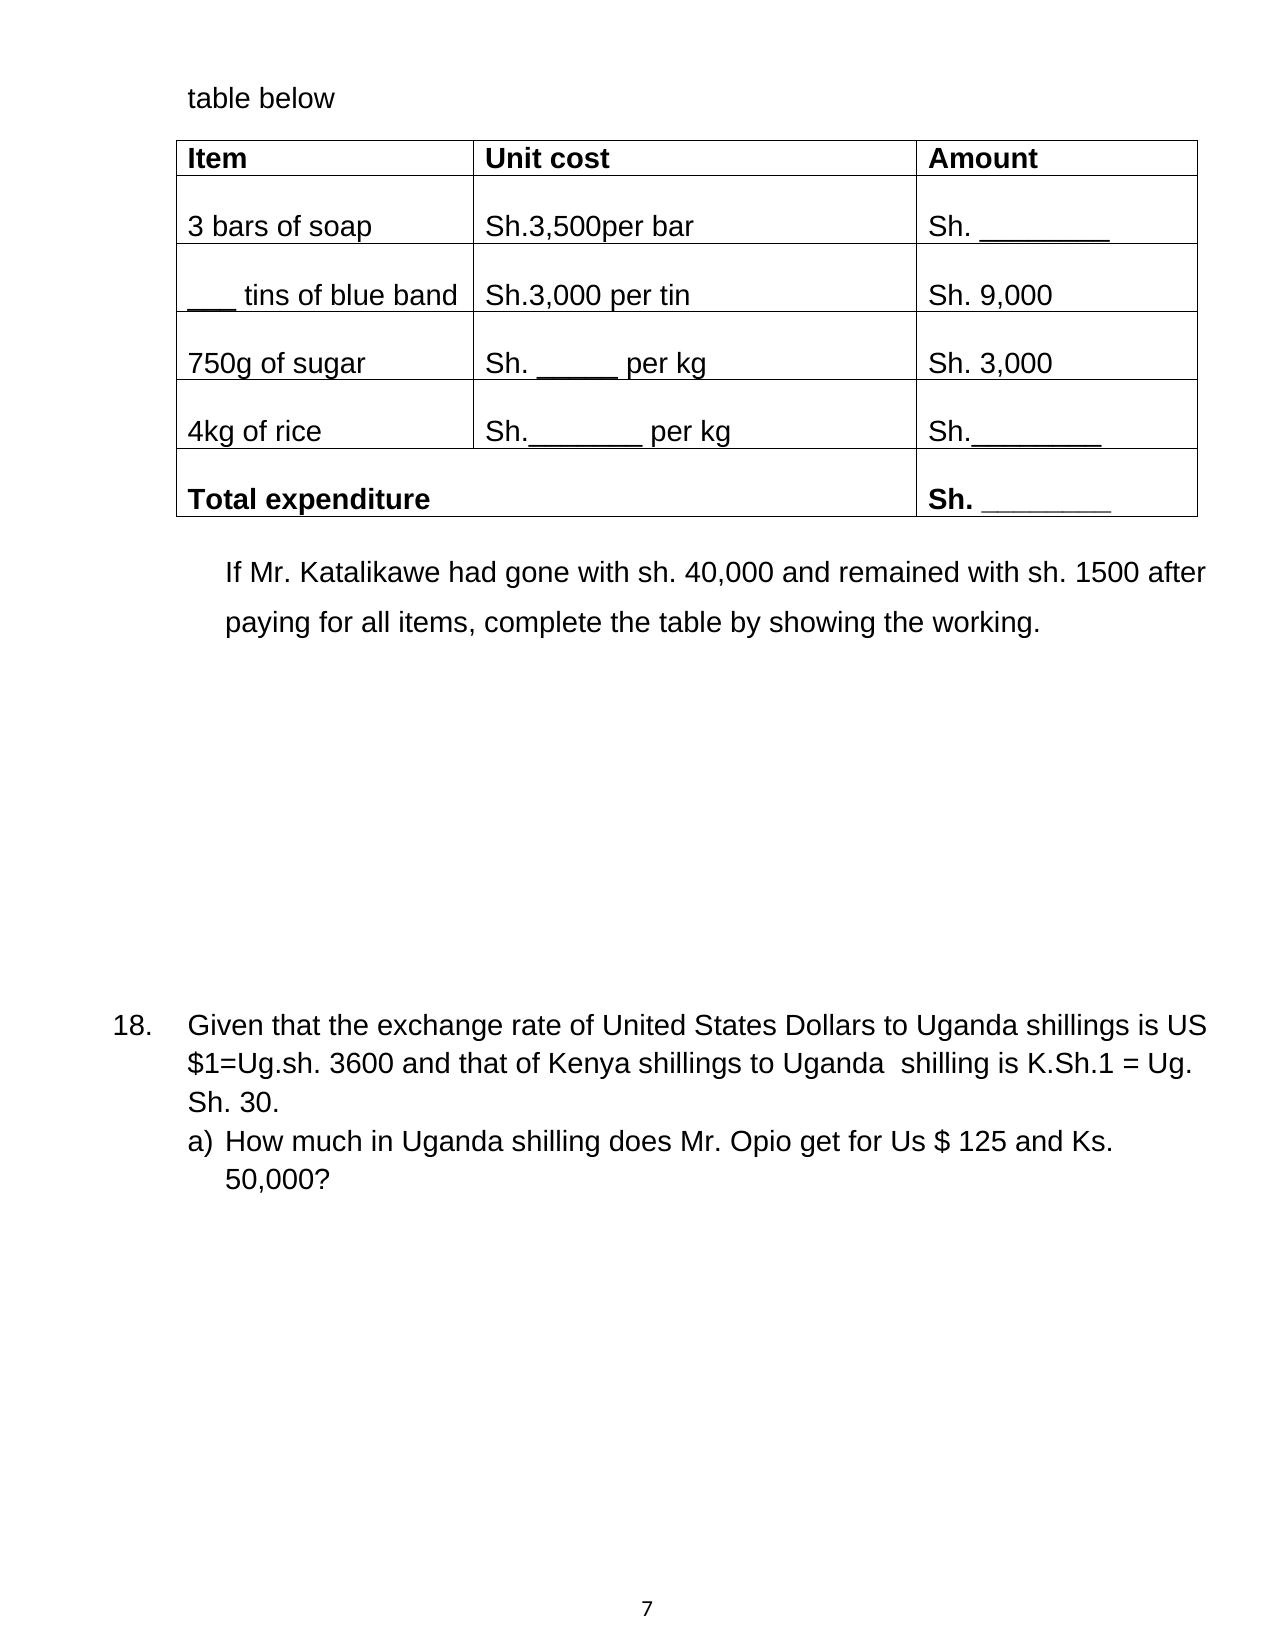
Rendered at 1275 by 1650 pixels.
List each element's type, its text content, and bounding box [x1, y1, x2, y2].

list How much in Uganda shilling does Mr. Opio get for Us $ 125 and Ks. 50,000? [187, 1123, 1219, 1196]
table_cell Sh. _____ per kg [474, 312, 916, 379]
table_cell Sh.________ [917, 380, 1197, 447]
table_cell Sh.3,000 per tin [474, 244, 916, 311]
table_cell 4kg of rice [177, 380, 473, 447]
table_cell Sh. 9,000 [917, 244, 1197, 311]
list If Mr. Katalikawe had gone with sh. 40,000 and remained with sh. 1500 after paying for all items, complete the table by showing the working. [225, 555, 1219, 639]
table_cell Sh._______ per kg [474, 380, 916, 447]
table_cell Sh.3,500per bar [474, 176, 916, 243]
table_cell ___ tins of blue band [177, 244, 473, 311]
list Given that the exchange rate of United States Dollars to Uganda shillings is US $1=Ug.sh. 3600 and that of Kenya shillings to Uganda shilling is K.Sh.1 = Ug. Sh. 30. [112, 1008, 1219, 1118]
table_cell 750g of sugar [177, 312, 473, 379]
table_header Item [177, 141, 473, 175]
table_cell Sh. ________ [917, 176, 1197, 243]
table_cell 3 bars of soap [177, 176, 473, 243]
table_cell Sh. 3,000 [917, 312, 1197, 379]
table_header Amount [917, 141, 1197, 175]
table_header Unit cost [474, 141, 916, 175]
table_cell Sh. ________ [917, 449, 1197, 516]
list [112, 81, 1219, 114]
table_cell Total expenditure [177, 449, 916, 516]
